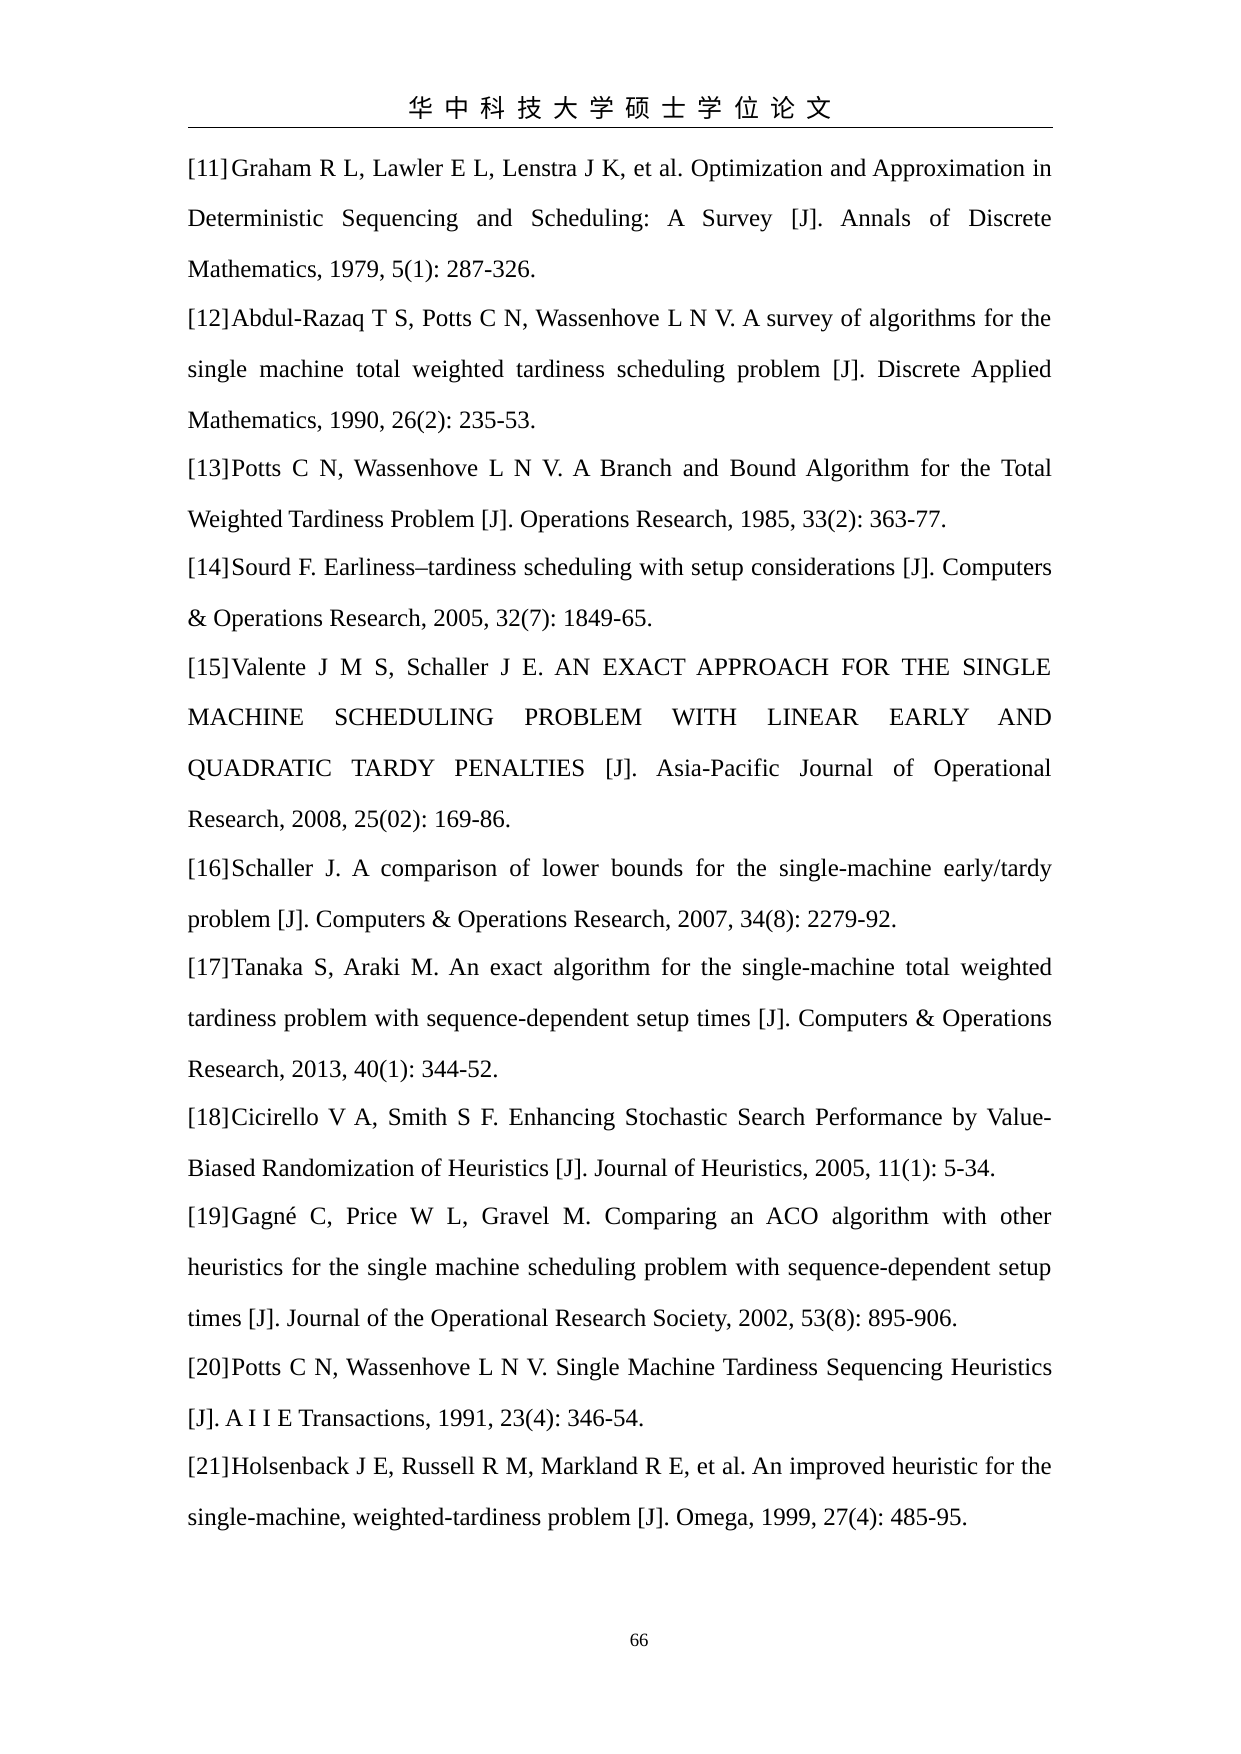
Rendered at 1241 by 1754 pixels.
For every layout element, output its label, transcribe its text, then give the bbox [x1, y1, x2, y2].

text [20] Potts C N, Wassenhove L N V. Single Machine Tardiness Sequencing Heuristics [J]. A I I E Transactions, 1991, 23(4): 346-54. [187, 1349, 1053, 1434]
text [17] Tanaka S, Araki M. An exact algorithm for the single-machine total weighted tardiness problem with sequence-dependent setup times [J]. Computers & Operations Research, 2013, 40(1): 344-52. [187, 949, 1053, 1085]
text [21] Holsenback J E, Russell R M, Markland R E, et al. An improved heuristic for the single-machine, weighted-tardiness problem [J]. Omega, 1999, 27(4): 485-95. [187, 1448, 1053, 1533]
text [16] Schaller J. A comparison of lower bounds for the single-machine early/tardy problem [J]. Computers & Operations Research, 2007, 34(8): 2279-92. [187, 850, 1053, 935]
text [14] Sourd F. Earliness–tardiness scheduling with setup considerations [J]. Computers & Operations Research, 2005, 32(7): 1849-65. [187, 550, 1053, 634]
text [13] Potts C N, Wassenhove L N V. A Branch and Bound Algorithm for the Total Weighted Tardiness Problem [J]. Operations Research, 1985, 33(2): 363-77. [187, 450, 1053, 535]
text [19] Gagné C, Price W L, Gravel M. Comparing an ACO algorithm with other heuristics for the single machine scheduling problem with sequence-dependent setup times [J]. Journal of the Operational Research Society, 2002, 53(8): 895-906. [187, 1199, 1053, 1335]
text [15] Valente J M S, Schaller J E. AN EXACT APPROACH FOR THE SINGLE MACHINE SCHEDULING PROBLEM WITH LINEAR EARLY AND QUADRATIC TARDY PENALTIES [J]. Asia-Pacific Journal of Operational Research, 2008, 25(02): 169-86. [187, 649, 1053, 836]
text [18] Cicirello V A, Smith S F. Enhancing Stochastic Search Performance by Value-Biased Randomization of Heuristics [J]. Journal of Heuristics, 2005, 11(1): 5-34. [187, 1099, 1053, 1184]
text [12] Abdul-Razaq T S, Potts C N, Wassenhove L N V. A survey of algorithms for the single machine total weighted tardiness scheduling problem [J]. Discrete Applied Mathematics, 1990, 26(2): 235-53. [187, 300, 1053, 436]
text [11] Graham R L, Lawler E L, Lenstra J K, et al. Optimization and Approximation in Deterministic Sequencing and Scheduling: A Survey [J]. Annals of Discrete Mathematics, 1979, 5(1): 287-326. [187, 150, 1053, 286]
